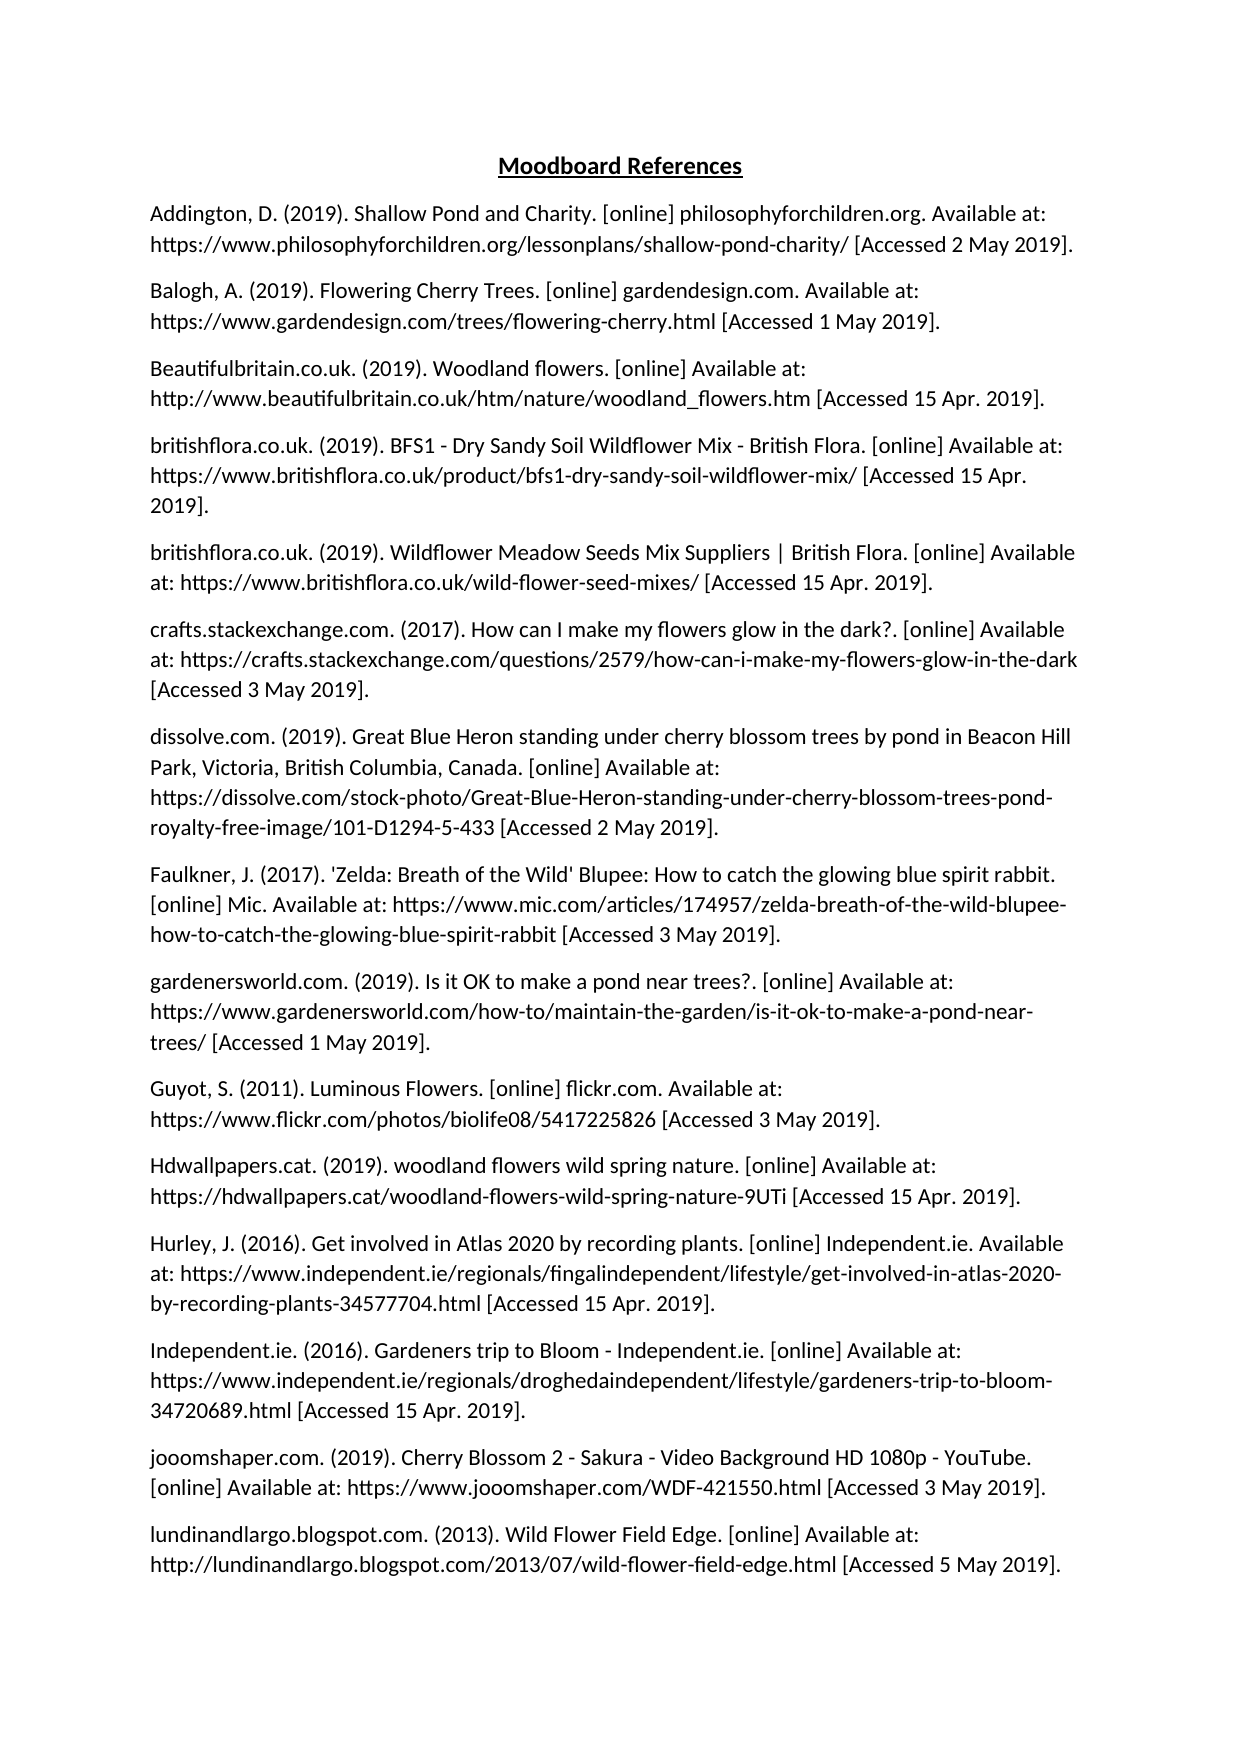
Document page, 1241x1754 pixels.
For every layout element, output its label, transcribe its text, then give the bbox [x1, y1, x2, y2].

text britishflora.co.uk. (2019). Wildflower Meadow Seeds Mix Suppliers | British Flora. [online] Available at: https://www.britishflora.co.uk/wild-flower-seed-mixes/ [Accessed 15 Apr. 2019]. [150, 538, 1090, 596]
text dissolve.com. (2019). Great Blue Heron standing under cherry blossom trees by pond in Beacon Hill Park, Victoria, British Columbia, Canada. [online] Available at: https://dissolve.com/stock-photo/Great-Blue-Heron-standing-under-cherry-blossom-trees-pond-royalty-free-image/101-D1294-5-433 [Accessed 2 May 2019]. [150, 722, 1090, 841]
text Moodboard References [150, 150, 1090, 181]
text Hdwallpapers.cat. (2019). woodland flowers wild spring nature. [online] Available at: https://hdwallpapers.cat/woodland-flowers-wild-spring-nature-9UTi [Accessed 15 Apr. 2019]. [150, 1152, 1090, 1210]
text Guyot, S. (2011). Luminous Flowers. [online] flickr.com. Available at: https://www.flickr.com/photos/biolife08/5417225826 [Accessed 3 May 2019]. [150, 1074, 1090, 1133]
text Independent.ie. (2016). Gardeners trip to Bloom - Independent.ie. [online] Available at: https://www.independent.ie/regionals/droghedaindependent/lifestyle/gardeners-trip-to-bloom-34720689.html [Accessed 15 Apr. 2019]. [150, 1336, 1090, 1424]
text jooomshaper.com. (2019). Cherry Blossom 2 - Sakura - Video Background HD 1080p - YouTube. [online] Available at: https://www.jooomshaper.com/WDF-421550.html [Accessed 3 May 2019]. [150, 1443, 1090, 1502]
text Hurley, J. (2016). Get involved in Atlas 2020 by recording plants. [online] Independent.ie. Available at: https://www.independent.ie/regionals/fingalindependent/lifestyle/get-involved-in-atlas-2020-by-recording-plants-34577704.html [Accessed 15 Apr. 2019]. [150, 1229, 1090, 1317]
text Addington, D. (2019). Shallow Pond and Charity. [online] philosophyforchildren.org. Available at: https://www.philosophyforchildren.org/lessonplans/shallow-pond-charity/ [Accessed 2 May 2019]. [150, 199, 1090, 258]
text lundinandlargo.blogspot.com. (2013). Wild Flower Field Edge. [online] Available at: http://lundinandlargo.blogspot.com/2013/07/wild-flower-field-edge.html [Accessed 5 May 2019]. [150, 1520, 1090, 1579]
text britishflora.co.uk. (2019). BFS1 - Dry Sandy Soil Wildflower Mix - British Flora. [online] Available at: https://www.britishflora.co.uk/product/bfs1-dry-sandy-soil-wildflower-mix/ [Accessed 15 Apr. 2019]. [150, 431, 1090, 519]
text Faulkner, J. (2017). 'Zelda: Breath of the Wild' Blupee: How to catch the glowing blue spirit rabbit. [online] Mic. Available at: https://www.mic.com/articles/174957/zelda-breath-of-the-wild-blupee-how-to-catch-the-glowing-blue-spirit-rabbit [Accessed 3 May 2019]. [150, 860, 1090, 948]
text gardenersworld.com. (2019). Is it OK to make a pond near trees?. [online] Available at: https://www.gardenersworld.com/how-to/maintain-the-garden/is-it-ok-to-make-a-pond-near-trees/ [Accessed 1 May 2019]. [150, 967, 1090, 1056]
text Beautifulbritain.co.uk. (2019). Woodland flowers. [online] Available at: http://www.beautifulbritain.co.uk/htm/nature/woodland_flowers.htm [Accessed 15 Apr. 2019]. [150, 354, 1090, 412]
text crafts.stackexchange.com. (2017). How can I make my flowers glow in the dark?. [online] Available at: https://crafts.stackexchange.com/questions/2579/how-can-i-make-my-flowers-glow-in-the-dark [Accessed 3 May 2019]. [150, 615, 1090, 704]
text Balogh, A. (2019). Flowering Cherry Trees. [online] gardendesign.com. Available at: https://www.gardendesign.com/trees/flowering-cherry.html [Accessed 1 May 2019]. [150, 277, 1090, 335]
